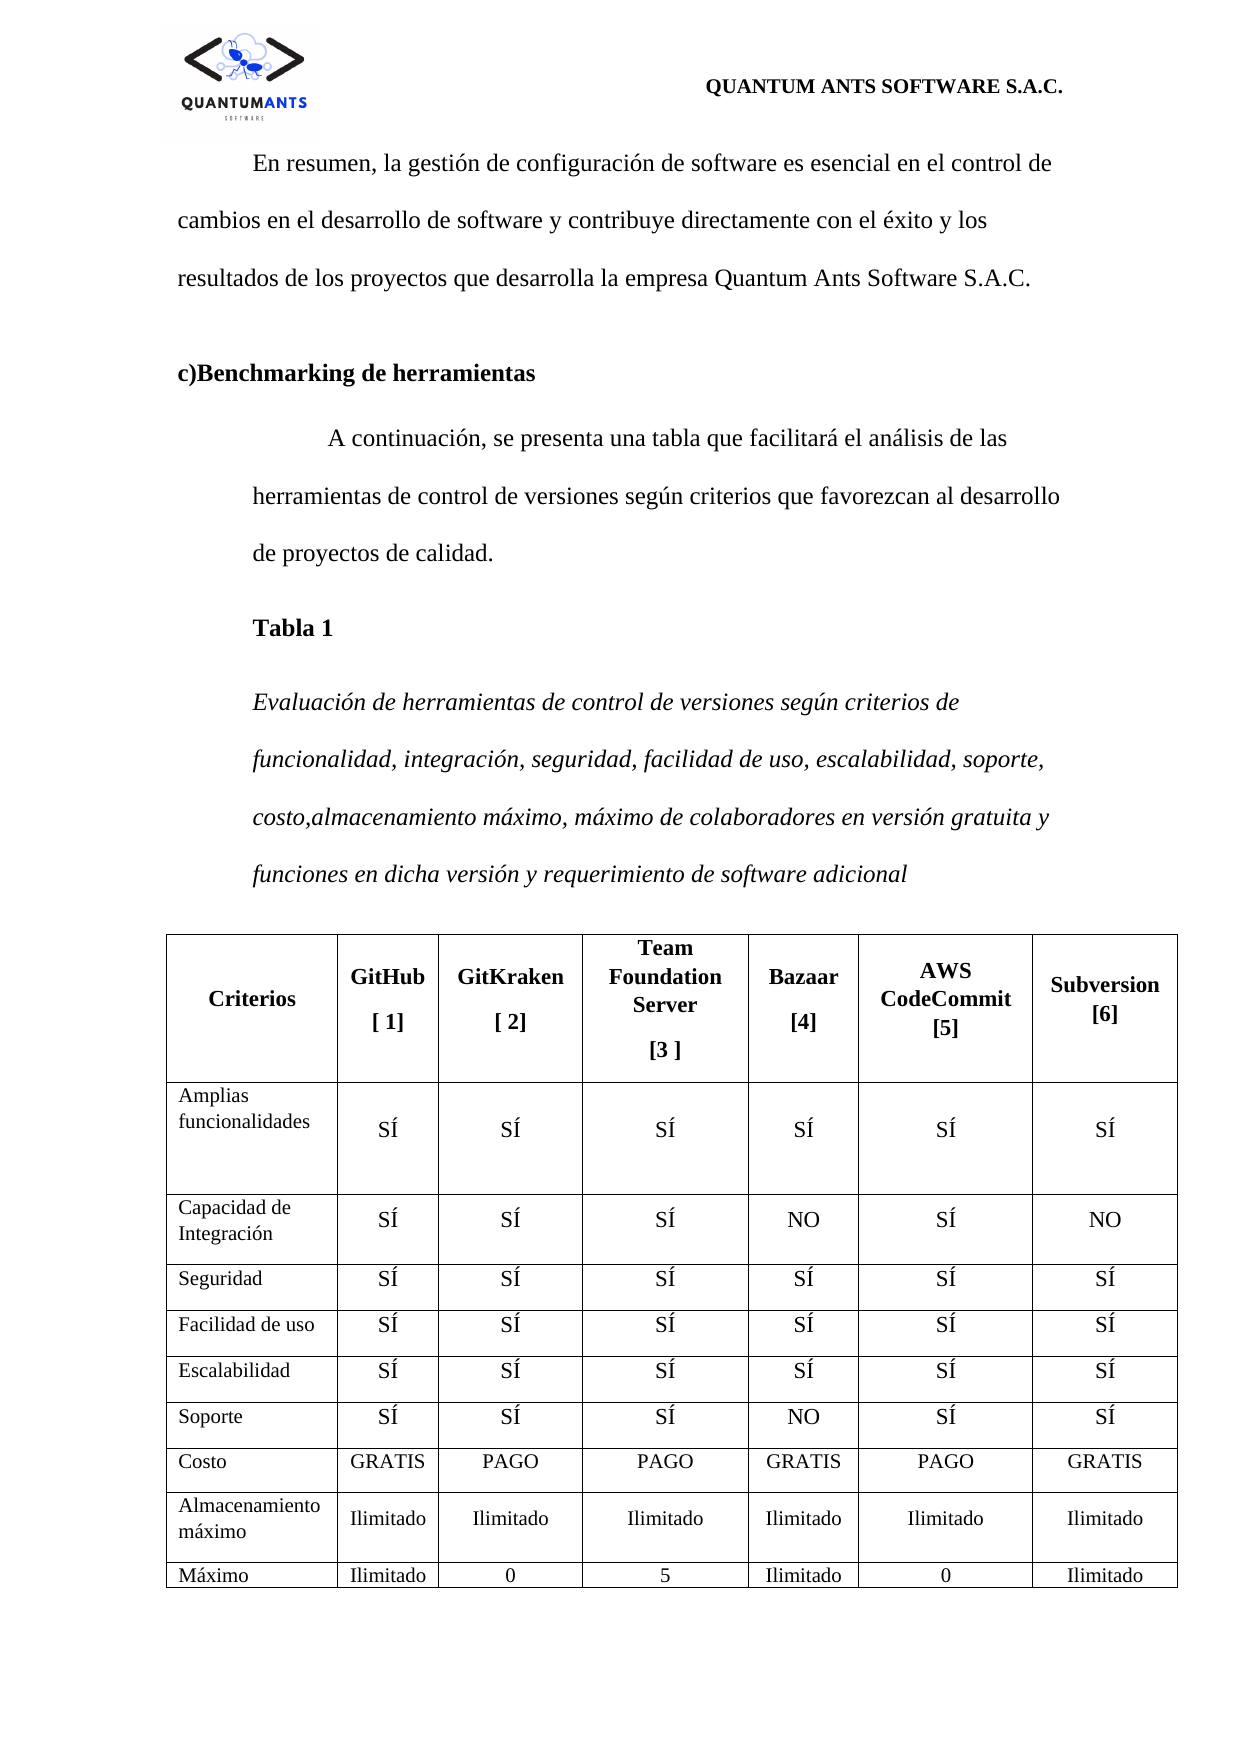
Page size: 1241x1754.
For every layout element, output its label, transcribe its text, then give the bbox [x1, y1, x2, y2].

table_cell SÍ [1033, 1083, 1177, 1194]
table_cell Máximo colaboradores versión gratis [167, 1563, 337, 1587]
table_cell NO [1033, 1195, 1177, 1263]
table_header GitHub [ 1] [338, 935, 438, 1082]
table_header AWS CodeCommit [5] [859, 935, 1032, 1082]
table_cell SÍ [749, 1357, 858, 1402]
table_cell SÍ [859, 1083, 1032, 1194]
table_cell SÍ [749, 1265, 858, 1310]
table_cell SÍ [338, 1083, 438, 1194]
text En resumen, la gestión de configuración de software es esencial en el control de cambios en el desarrollo de software y contribuye directamente con el éxito y los resultados de los proyectos que desarrolla la empresa Quantum Ants Software S.A.C. [177, 148, 1063, 291]
table_header Subversion [6] [1033, 935, 1177, 1082]
table_cell SÍ [583, 1265, 748, 1310]
table_cell Ilimitado [1033, 1563, 1177, 1587]
table_cell SÍ [859, 1195, 1032, 1263]
table_cell SÍ [439, 1083, 582, 1194]
table_cell SÍ [439, 1265, 582, 1310]
subtitle c)Benchmarking de herramientas [177, 358, 1063, 386]
table_cell SÍ [583, 1083, 748, 1194]
table_cell SÍ [1033, 1265, 1177, 1310]
table_cell GRATIS [338, 1449, 438, 1492]
table_cell Capacidad de Integración [167, 1195, 337, 1263]
table_cell Costo [167, 1449, 337, 1492]
table_cell SÍ [583, 1403, 748, 1448]
table_cell NO [749, 1403, 858, 1448]
table_header Criterios [167, 935, 337, 1082]
table_cell SÍ [439, 1403, 582, 1448]
table_cell PAGO [859, 1449, 1032, 1492]
table_cell SÍ [859, 1357, 1032, 1402]
table_cell SÍ [338, 1403, 438, 1448]
table_cell Facilidad de uso [167, 1311, 337, 1356]
table_cell SÍ [583, 1357, 748, 1402]
table_cell SÍ [583, 1311, 748, 1356]
table_cell SÍ [859, 1311, 1032, 1356]
table_cell SÍ [583, 1195, 748, 1263]
table_cell Amplias funcionalidades [167, 1083, 337, 1194]
table_cell SÍ [338, 1357, 438, 1402]
table_cell GRATIS [1033, 1449, 1177, 1492]
table_cell Ilimitado [1033, 1493, 1177, 1562]
table_cell Soporte [167, 1403, 337, 1448]
table_cell Ilimitado [749, 1563, 858, 1587]
table_cell SÍ [1033, 1403, 1177, 1448]
table_cell PAGO [583, 1449, 748, 1492]
text Tabla 1 [252, 613, 1063, 641]
table_cell SÍ [859, 1265, 1032, 1310]
table_cell SÍ [749, 1311, 858, 1356]
text Evaluación de herramientas de control de versiones según criterios de funcionalidad, integración, seguridad, facilidad de uso, escalabilidad, soporte, costo,almacenamiento máximo, máximo de colaboradores en versión gratuita y funciones en dicha versión y requerimiento de software adicional [252, 687, 1063, 888]
text A continuación, se presenta una tabla que facilitará el análisis de las herramientas de control de versiones según criterios que favorezcan al desarrollo de proyectos de calidad. [252, 423, 1063, 567]
table_cell Ilimitado [439, 1493, 582, 1562]
table_cell SÍ [338, 1195, 438, 1263]
table_cell SÍ [749, 1083, 858, 1194]
table_cell Seguridad [167, 1265, 337, 1310]
table_cell SÍ [439, 1311, 582, 1356]
table_header GitKraken [ 2] [439, 935, 582, 1082]
table_header Bazaar [4] [749, 935, 858, 1082]
table_cell SÍ [1033, 1357, 1177, 1402]
table_cell SÍ [859, 1403, 1032, 1448]
table_cell SÍ [439, 1195, 582, 1263]
table_cell Ilimitado [338, 1563, 438, 1587]
table_cell GRATIS [749, 1449, 858, 1492]
table_header Team Foundation Server [3 ] [583, 935, 748, 1082]
table_cell NO [749, 1195, 858, 1263]
table_cell SÍ [338, 1311, 438, 1356]
table_cell SÍ [338, 1265, 438, 1310]
table_cell Ilimitado [583, 1493, 748, 1562]
table_cell Almacenamiento máximo [167, 1493, 337, 1562]
table_cell 5 [583, 1563, 748, 1587]
table_cell Ilimitado [749, 1493, 858, 1562]
table_cell Ilimitado [338, 1493, 438, 1562]
table_cell SÍ [439, 1357, 582, 1402]
table_cell Escalabilidad [167, 1357, 337, 1402]
table_cell 0 [439, 1563, 582, 1587]
picture [159, 19, 323, 147]
table_cell PAGO [439, 1449, 582, 1492]
table_cell Ilimitado [859, 1493, 1032, 1562]
table_cell SÍ [1033, 1311, 1177, 1356]
table_cell 0 [859, 1563, 1032, 1587]
